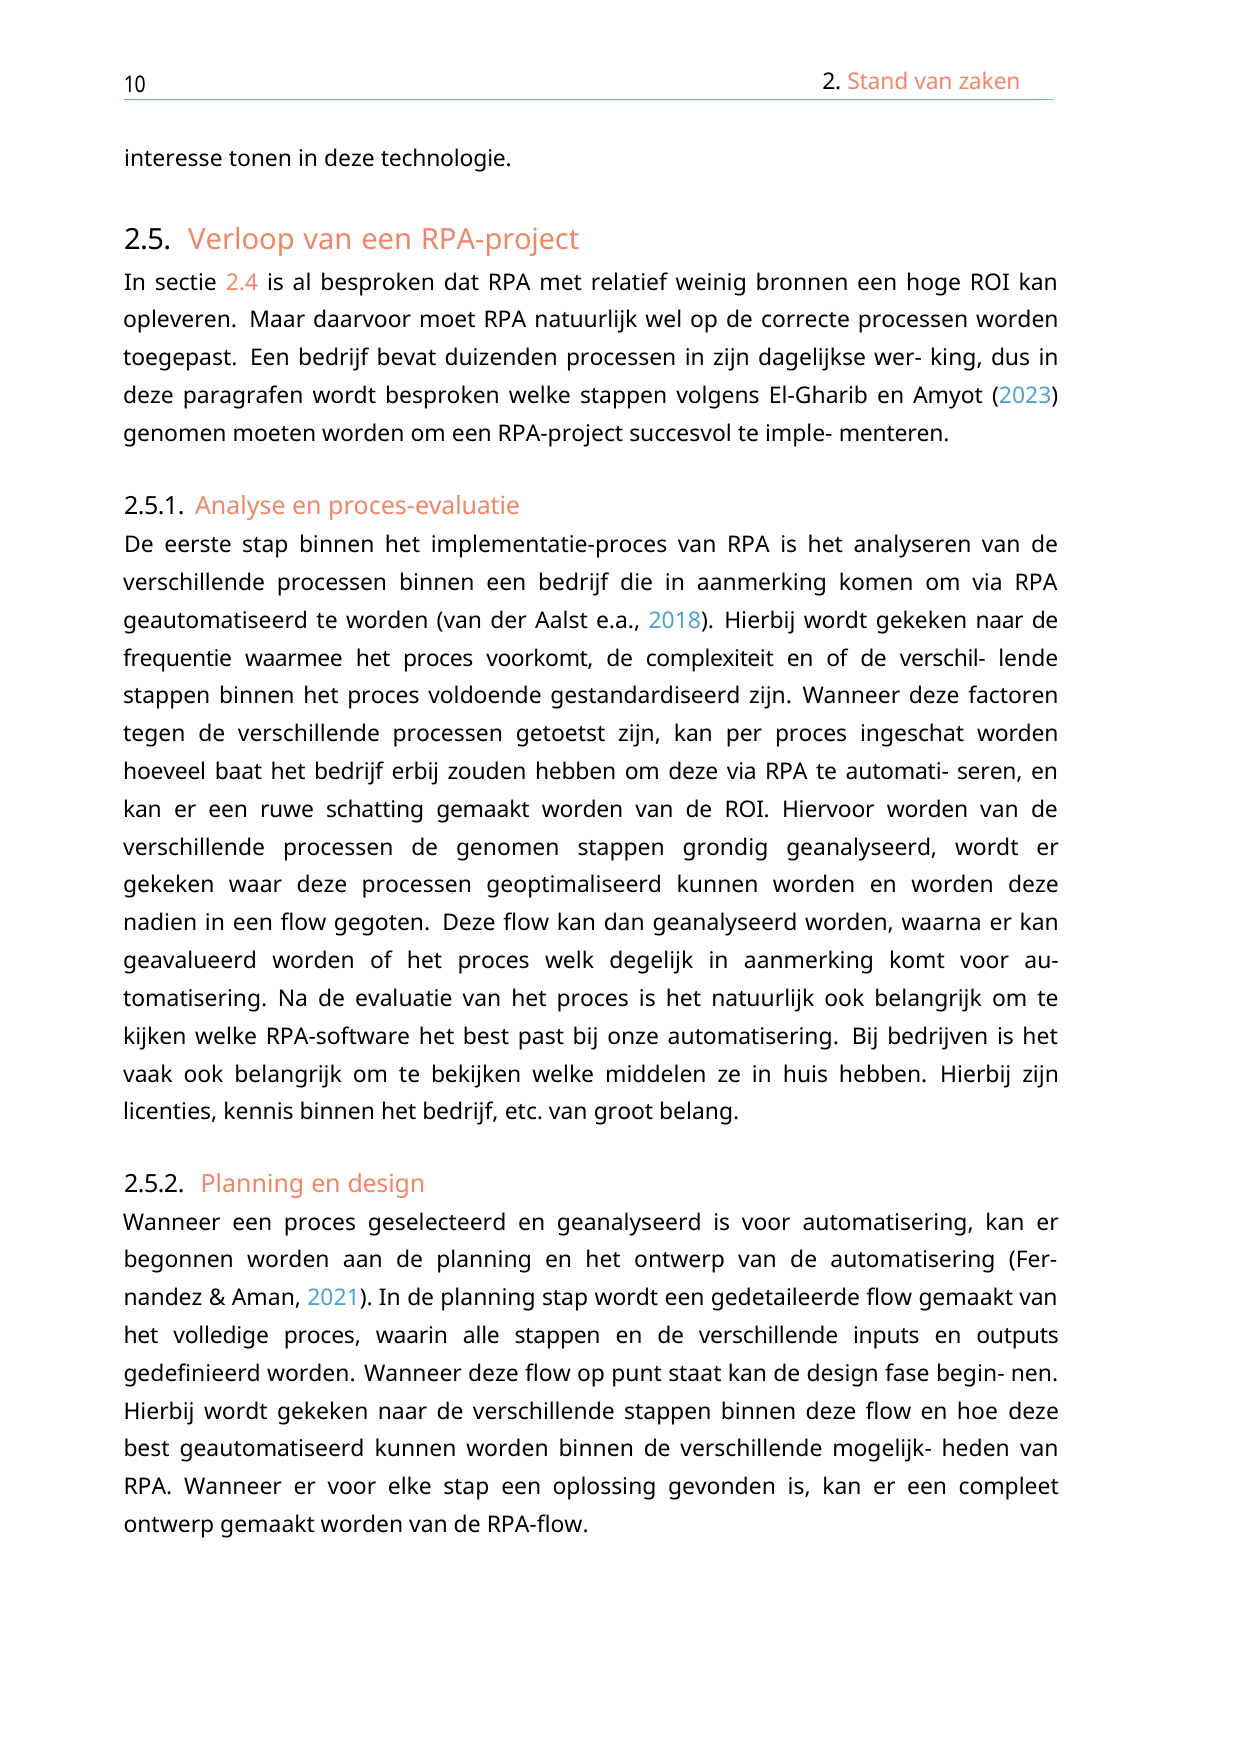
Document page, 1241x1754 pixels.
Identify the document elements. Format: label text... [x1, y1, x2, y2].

subtitle Verloop van een RPA-project [124, 218, 1240, 258]
text interesse tonen in deze technologie. [124, 141, 1240, 173]
text Wanneer een proces geselecteerd en geanalyseerd is voor automatisering, kan er begonnen worden aan de planning en het ontwerp van de automatisering (Fer- nandez & Aman, 2021). In de planning stap wordt een gedetaileerde flow gemaakt van het volledige proces, waarin alle stappen en de verschillende inputs en outputs gedefinieerd worden. Wanneer deze flow op punt staat kan de design fase begin- nen. Hierbij wordt gekeken naar de verschillende stappen binnen deze flow en hoe deze best geautomatiseerd kunnen worden binnen de verschillende mogelijk- heden van RPA. Wanneer er voor elke stap een oplossing gevonden is, kan er een compleet ontwerp gemaakt worden van de RPA-flow. [123, 1206, 1059, 1539]
subtitle Planning en design [124, 1165, 1240, 1199]
text In sectie 2.4 is al besproken dat RPA met relatief weinig bronnen een hoge ROI kan opleveren. Maar daarvoor moet RPA natuurlijk wel op de correcte processen worden toegepast. Een bedrijf bevat duizenden processen in zijn dagelijkse wer- king, dus in deze paragrafen wordt besproken welke stappen volgens El-Gharib en Amyot (2023) genomen moeten worden om een RPA-project succesvol te imple- menteren. [123, 266, 1059, 448]
text De eerste stap binnen het implementatie-proces van RPA is het analyseren van de verschillende processen binnen een bedrijf die in aanmerking komen om via RPA geautomatiseerd te worden (van der Aalst e.a., 2018). Hierbij wordt gekeken naar de frequentie waarmee het proces voorkomt, de complexiteit en of de verschil- lende stappen binnen het proces voldoende gestandardiseerd zijn. Wanneer deze factoren tegen de verschillende processen getoetst zijn, kan per proces ingeschat worden hoeveel baat het bedrijf erbij zouden hebben om deze via RPA te automati- seren, en kan er een ruwe schatting gemaakt worden van de ROI. Hiervoor worden van de verschillende processen de genomen stappen grondig geanalyseerd, wordt er gekeken waar deze processen geoptimaliseerd kunnen worden en worden deze nadien in een flow gegoten. Deze flow kan dan geanalyseerd worden, waarna er kan geavalueerd worden of het proces welk degelijk in aanmerking komt voor au- tomatisering. Na de evaluatie van het proces is het natuurlijk ook belangrijk om te kijken welke RPA-software het best past bij onze automatisering. Bij bedrijven is het vaak ook belangrijk om te bekijken welke middelen ze in huis hebben. Hierbij zijn licenties, kennis binnen het bedrijf, etc. van groot belang. [123, 528, 1059, 1127]
subtitle Analyse en proces-evaluatie [124, 488, 1240, 522]
